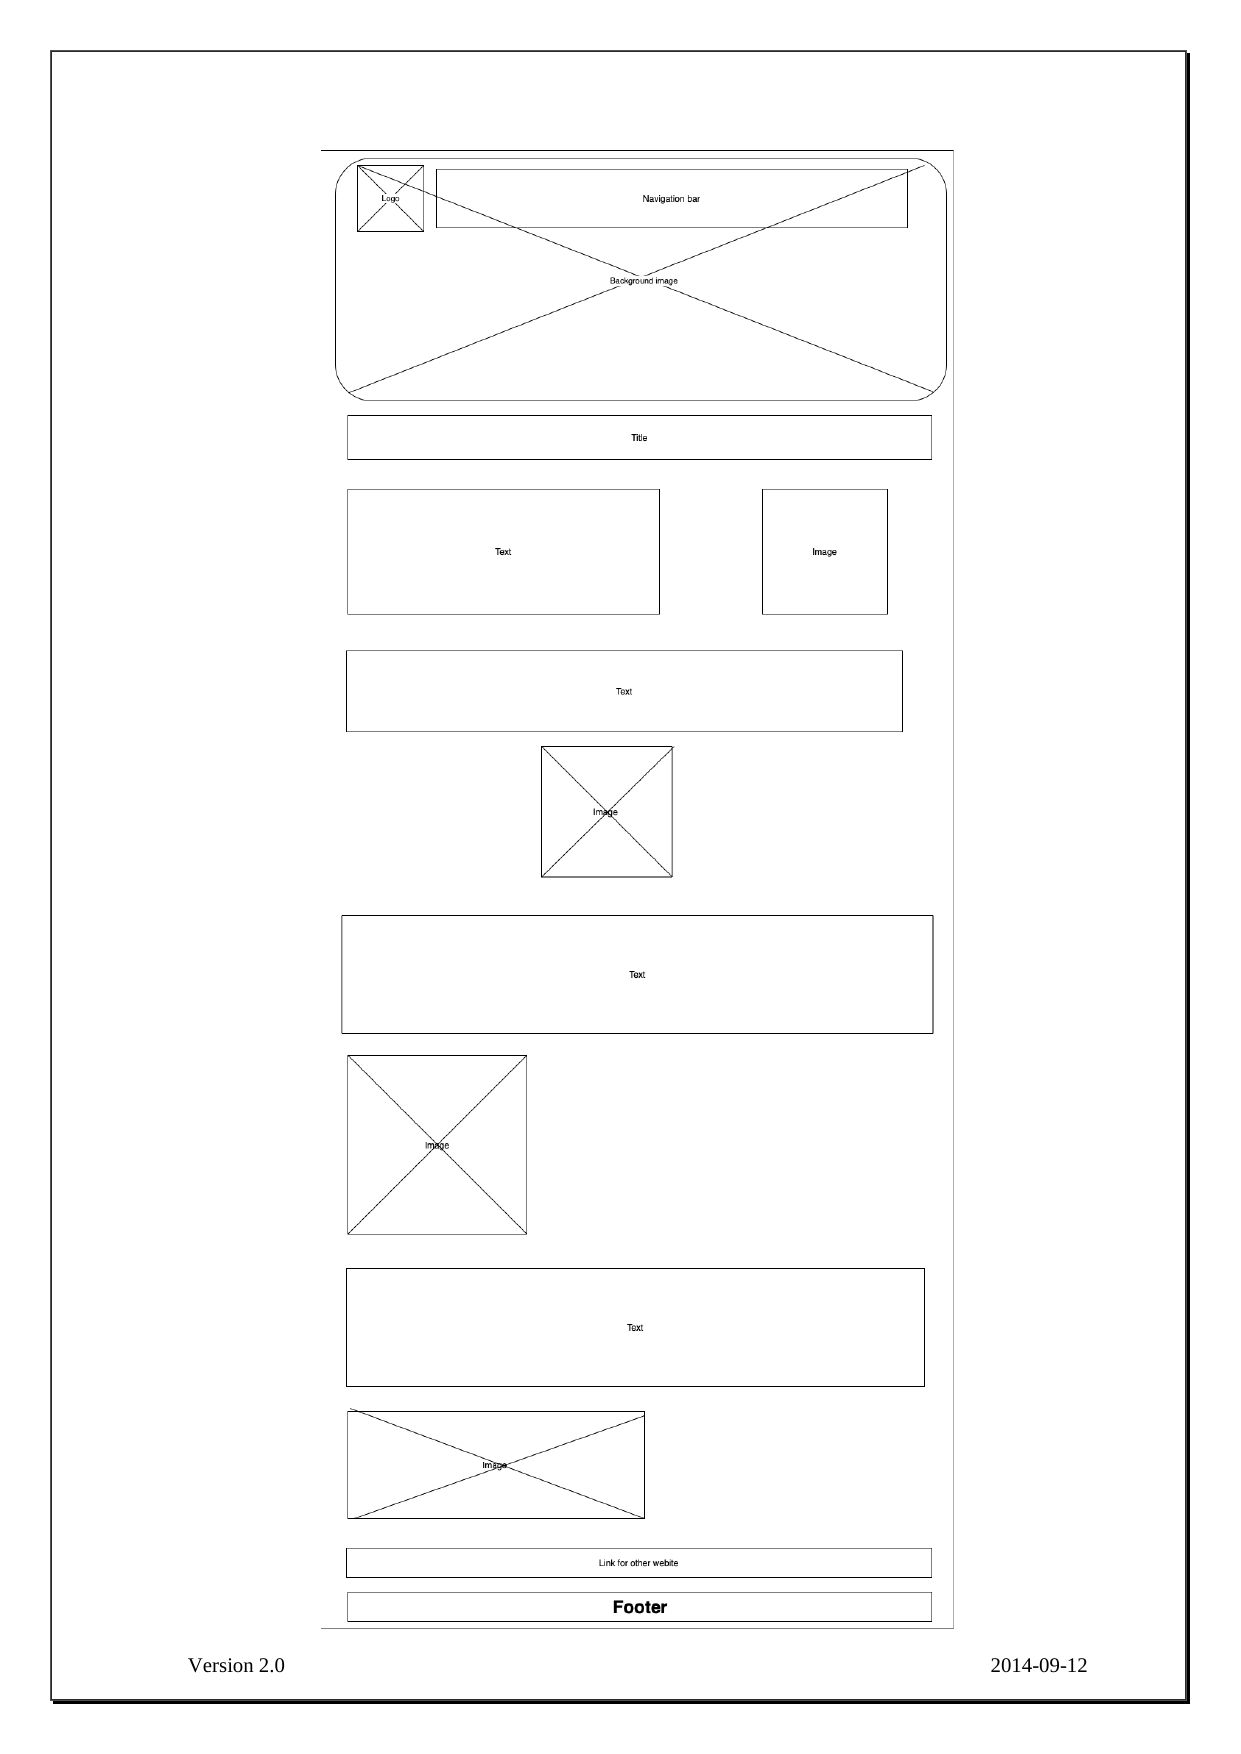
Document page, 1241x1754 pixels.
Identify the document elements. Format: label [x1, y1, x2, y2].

picture [321, 150, 954, 1629]
